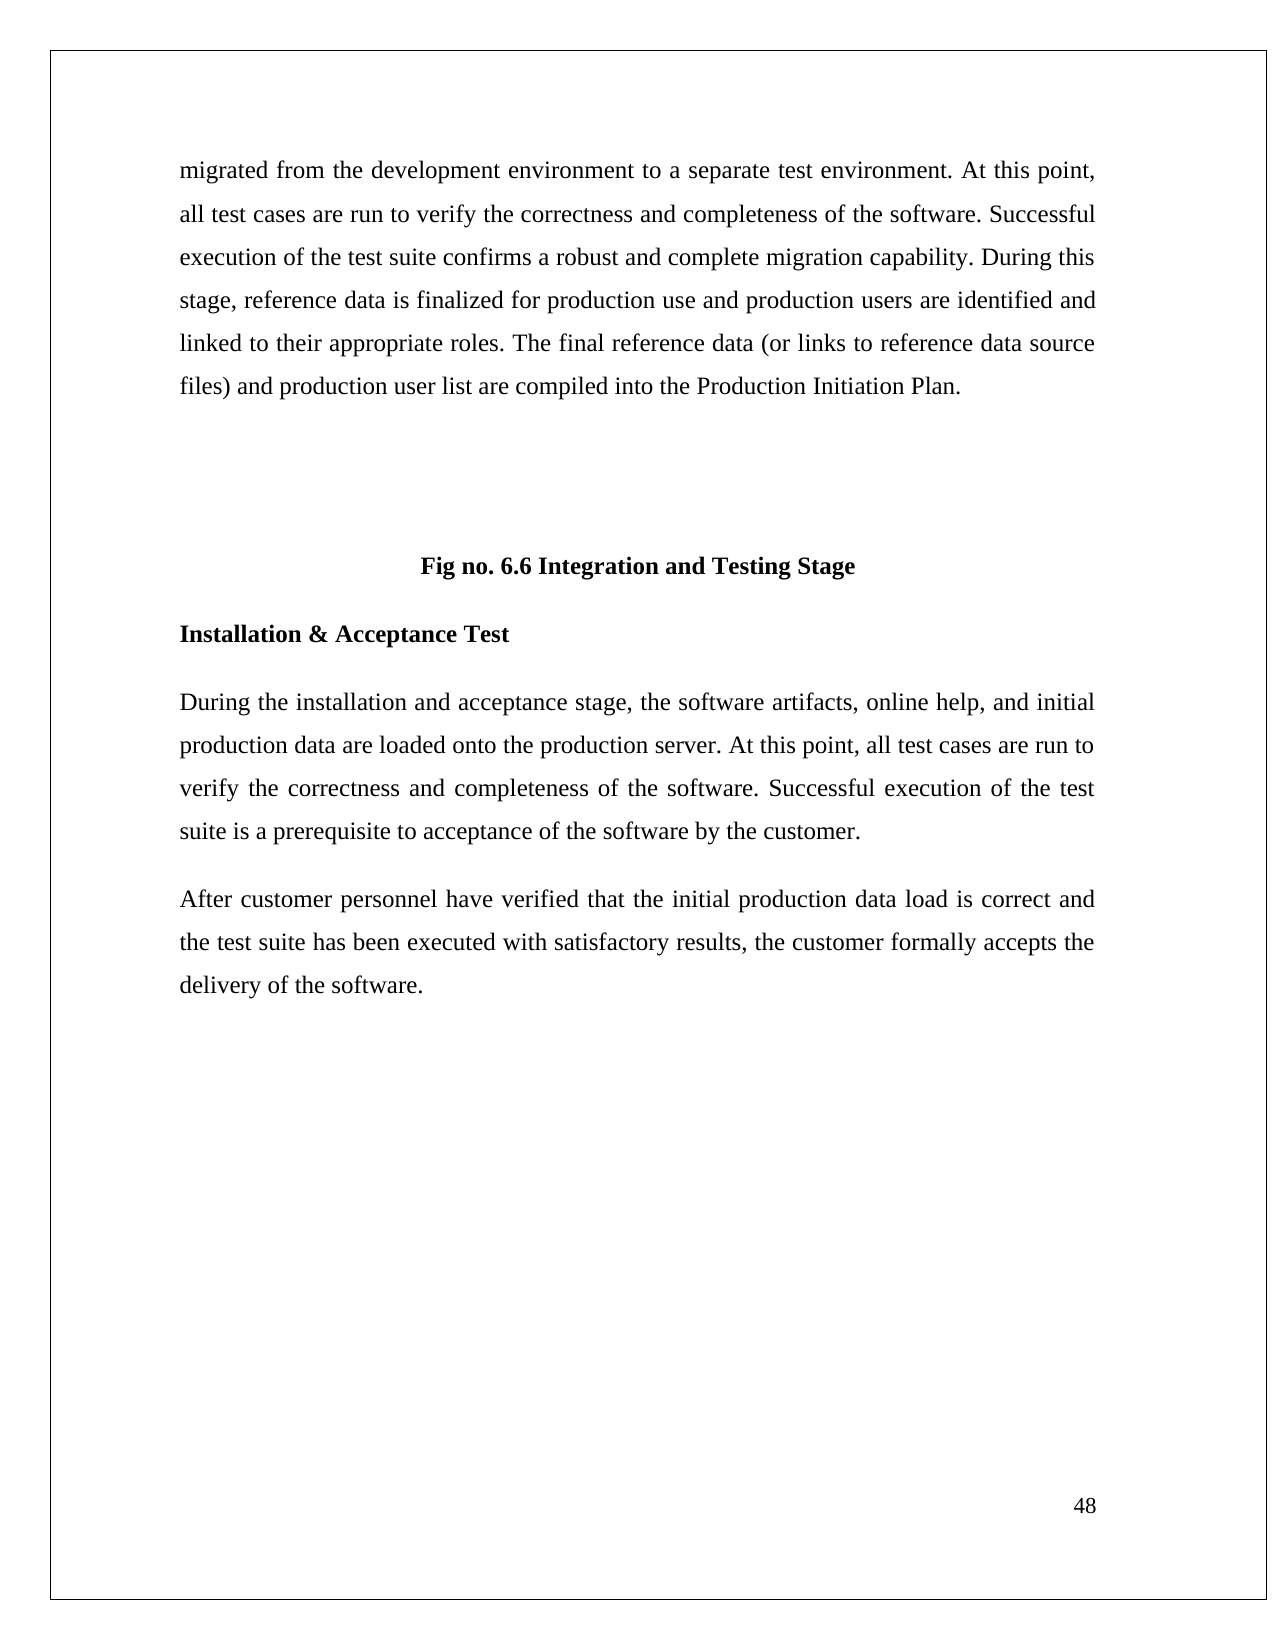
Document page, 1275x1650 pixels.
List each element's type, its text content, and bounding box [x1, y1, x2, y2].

subtitle Fig no. 6.6 Integration and Testing Stage Installation & Acceptance Test [179, 551, 856, 648]
text migrated from the development environment to a separate test environment. At this point, all test cases are run to verify the correctness and completeness of the software. Successful execution of the test suite confirms a robust and complete migration capability. During this stage, reference data is finalized for production use and production users are identified and linked to their appropriate roles. The final reference data (or links to reference data source files) and production user list are compiled into the Production Initiation Plan. [179, 156, 1097, 400]
text During the installation and acceptance stage, the software artifacts, online help, and initial production data are loaded onto the production server. At this point, all test cases are run to verify the correctness and completeness of the software. Successful execution of the test suite is a prerequisite to acceptance of the software by the customer. [179, 687, 1096, 845]
text After customer personnel have verified that the initial production data load is correct and the test suite has been executed with satisfactory results, the customer formally accepts the delivery of the software. [179, 884, 1096, 999]
